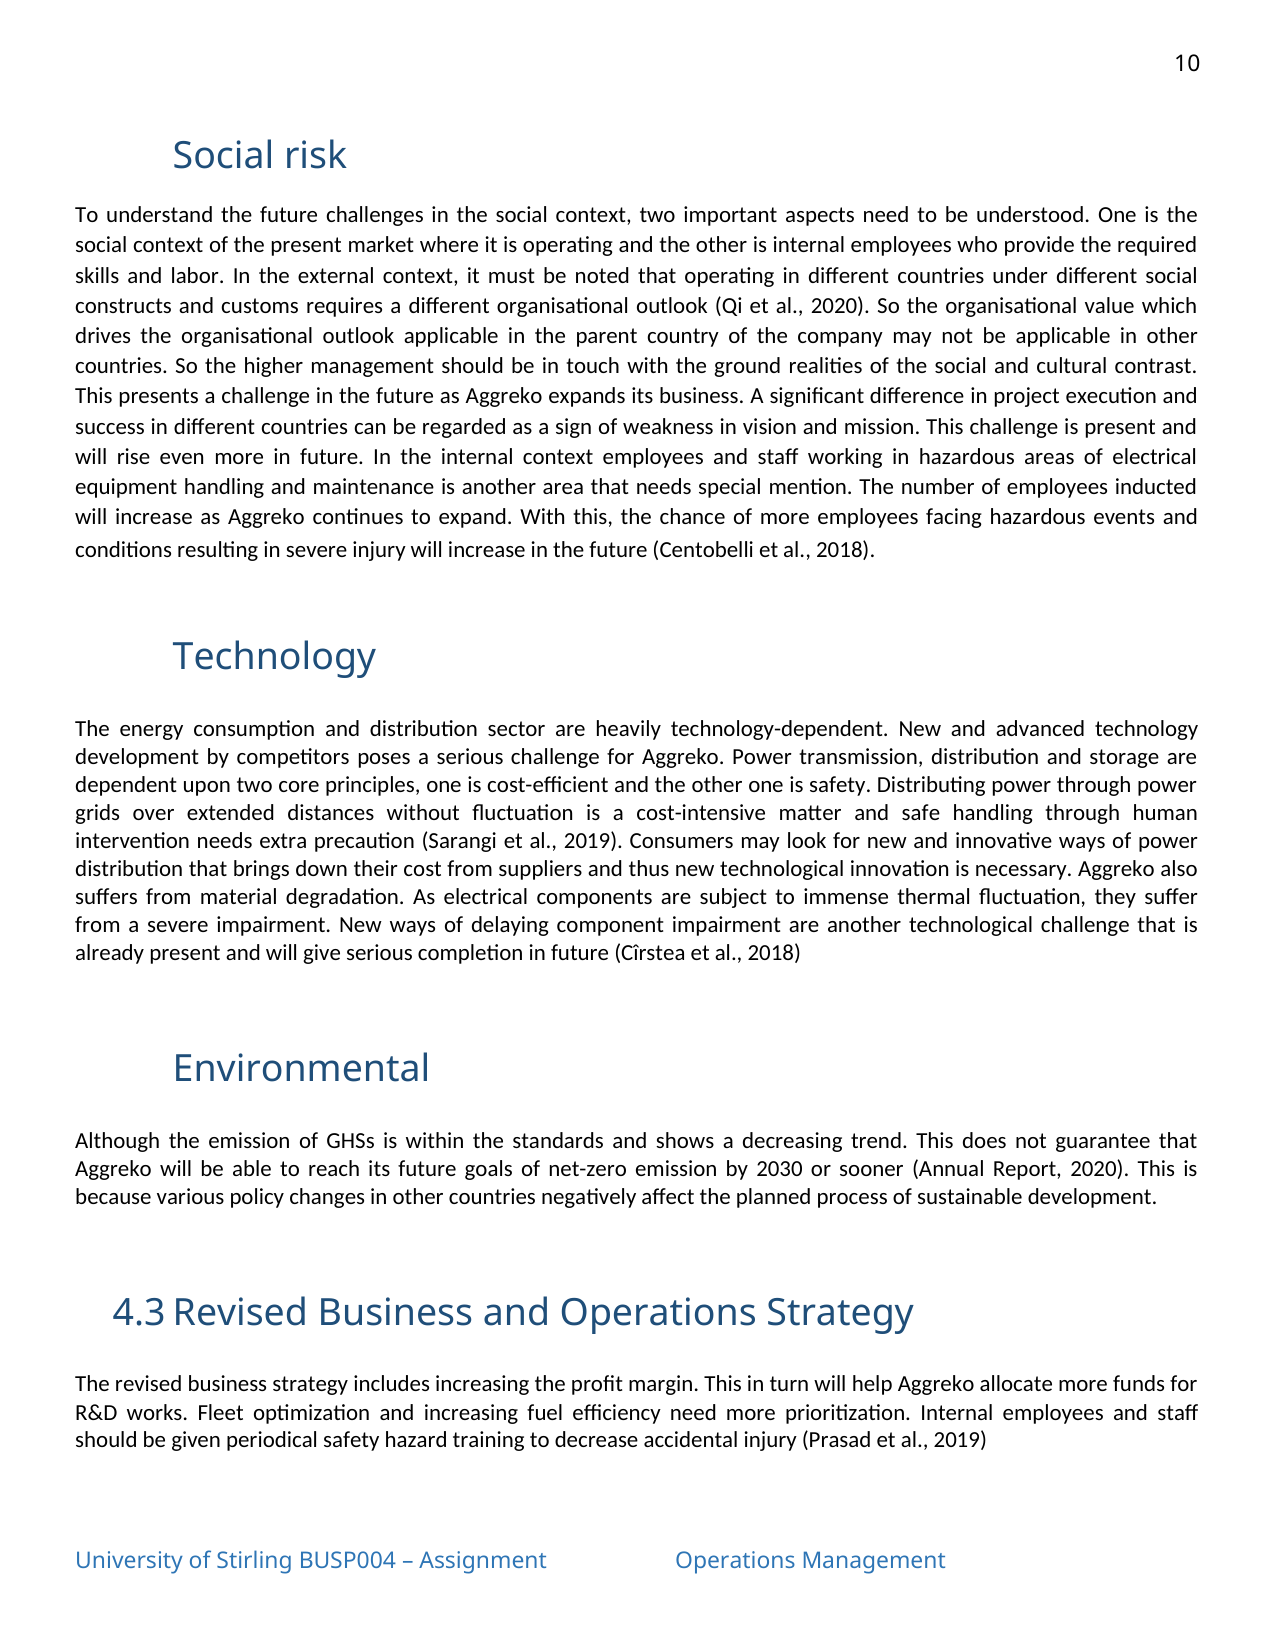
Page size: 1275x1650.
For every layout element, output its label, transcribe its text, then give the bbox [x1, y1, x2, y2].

text To understand the future challenges in the social context, two important aspects need to be understood. One is the social context of the present market where it is operating and the other is internal employees who provide the required skills and labor. In the external context, it must be noted that operating in different countries under different social constructs and customs requires a different organisational outlook (Qi et al., 2020). So the organisational value which drives the organisational outlook applicable in the parent country of the company may not be applicable in other countries. So the higher management should be in touch with the ground realities of the social and cultural contrast. This presents a challenge in the future as Aggreko expands its business. A significant difference in project execution and success in different countries can be regarded as a sign of weakness in vision and mission. This challenge is present and will rise even more in future. In the internal context employees and staff working in hazardous areas of electrical equipment handling and maintenance is another area that needs special mention. The number of employees inducted will increase as Aggreko continues to expand. With this, the chance of more employees facing hazardous events and conditions resulting in severe injury will increase in the future (Centobelli et al., 2018). [75, 200, 1200, 564]
text The revised business strategy includes increasing the profit margin. This in turn will help Aggreko allocate more funds for R&D works. Fleet optimization and increasing fuel efficiency need more prioritization. Internal employees and staff should be given periodical safety hazard training to decrease accidental injury (Prasad et al., 2019) [75, 1369, 1200, 1454]
subtitle Social risk [172, 129, 1200, 180]
subtitle Technology [172, 630, 1200, 681]
text Although the emission of GHSs is within the standards and shows a decreasing trend. This does not guarantee that Aggreko will be able to reach its future goals of net-zero emission by 2030 or sooner (Annual Report, 2020). This is because various policy changes in other countries negatively affect the planned process of sustainable development. [75, 1126, 1200, 1210]
text The energy consumption and distribution sector are heavily technology-dependent. New and advanced technology development by competitors poses a serious challenge for Aggreko. Power transmission, distribution and storage are dependent upon two core principles, one is cost-efficient and the other one is safety. Distributing power through power grids over extended distances without fluctuation is a cost-intensive matter and safe handling through human intervention needs extra precaution (Sarangi et al., 2019). Consumers may look for new and innovative ways of power distribution that brings down their cost from suppliers and thus new technological innovation is necessary. Aggreko also suffers from material degradation. As electrical components are subject to immense thermal fluctuation, they suffer from a severe impairment. New ways of delaying component impairment are another technological challenge that is already present and will give serious completion in future (Cîrstea et al., 2018) [75, 714, 1200, 966]
subtitle Revised Business and Operations Strategy [112, 1285, 1200, 1336]
subtitle Environmental [172, 1042, 1200, 1093]
